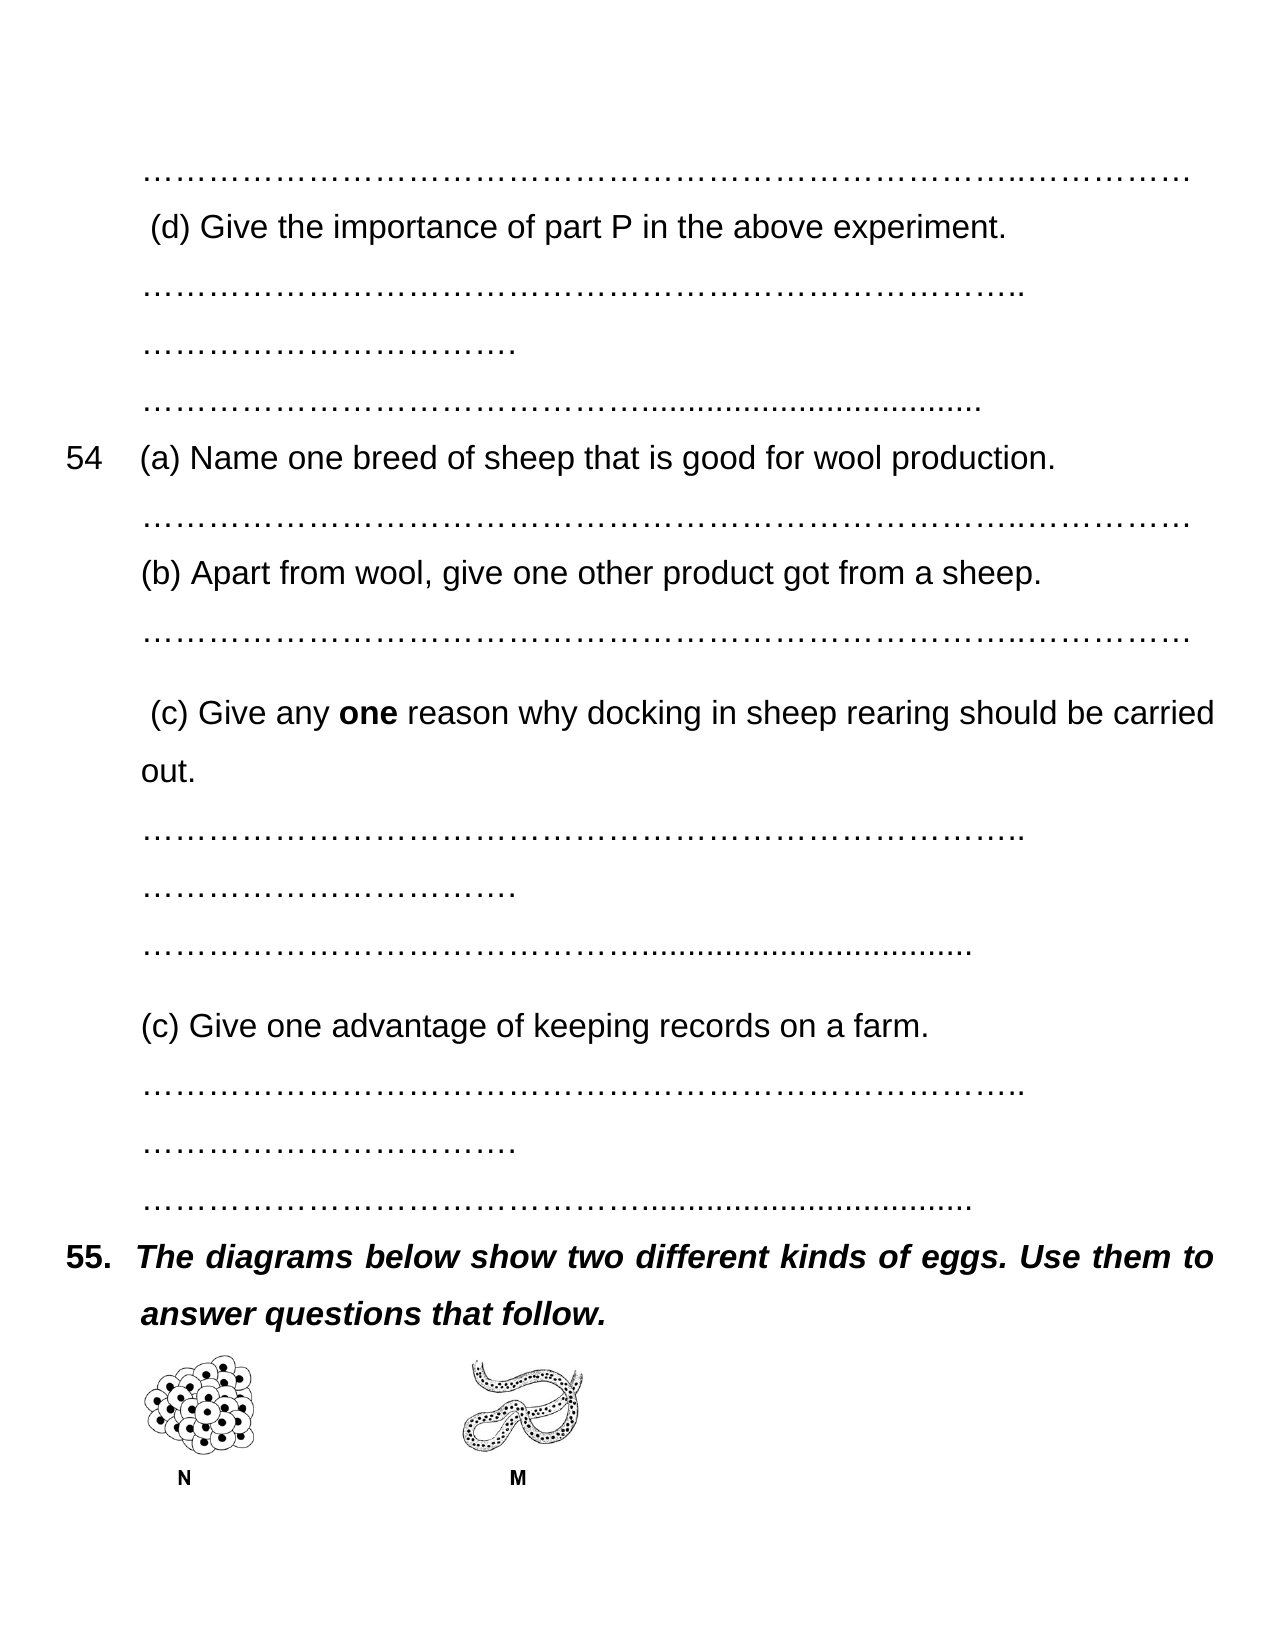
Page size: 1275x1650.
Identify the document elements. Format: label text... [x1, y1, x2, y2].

picture [140, 1352, 589, 1488]
text (d) Give the importance of part P in the above experiment. [141, 208, 1219, 246]
text 55. The diagrams below show two different kinds of eggs. Use them to answer questions that follow. [66, 1237, 1219, 1333]
text ……………………………………………………………………..…………………………….………………………………………..................................... [141, 265, 1219, 419]
text 54 (a) Name one breed of sheep that is good for wool production. [66, 438, 1219, 476]
text ……………………………………………………………………..…………… [141, 611, 1219, 649]
text ……………………………………………………………………..…………… [141, 150, 1219, 188]
text (c) Give one advantage of keeping records on a farm. [141, 1006, 1219, 1045]
text (c) Give any one reason why docking in sheep rearing should be carried out. [141, 693, 1219, 789]
text ……………………………………………………………………..…………… [141, 496, 1219, 534]
text (b) Apart from wool, give one other product got from a sheep. [141, 553, 1219, 592]
text ……………………………………………………………………..…………………………….……………………………………….................................... [141, 809, 1219, 962]
text ……………………………………………………………………..…………………………….……………………………………….................................... [141, 1064, 1219, 1218]
